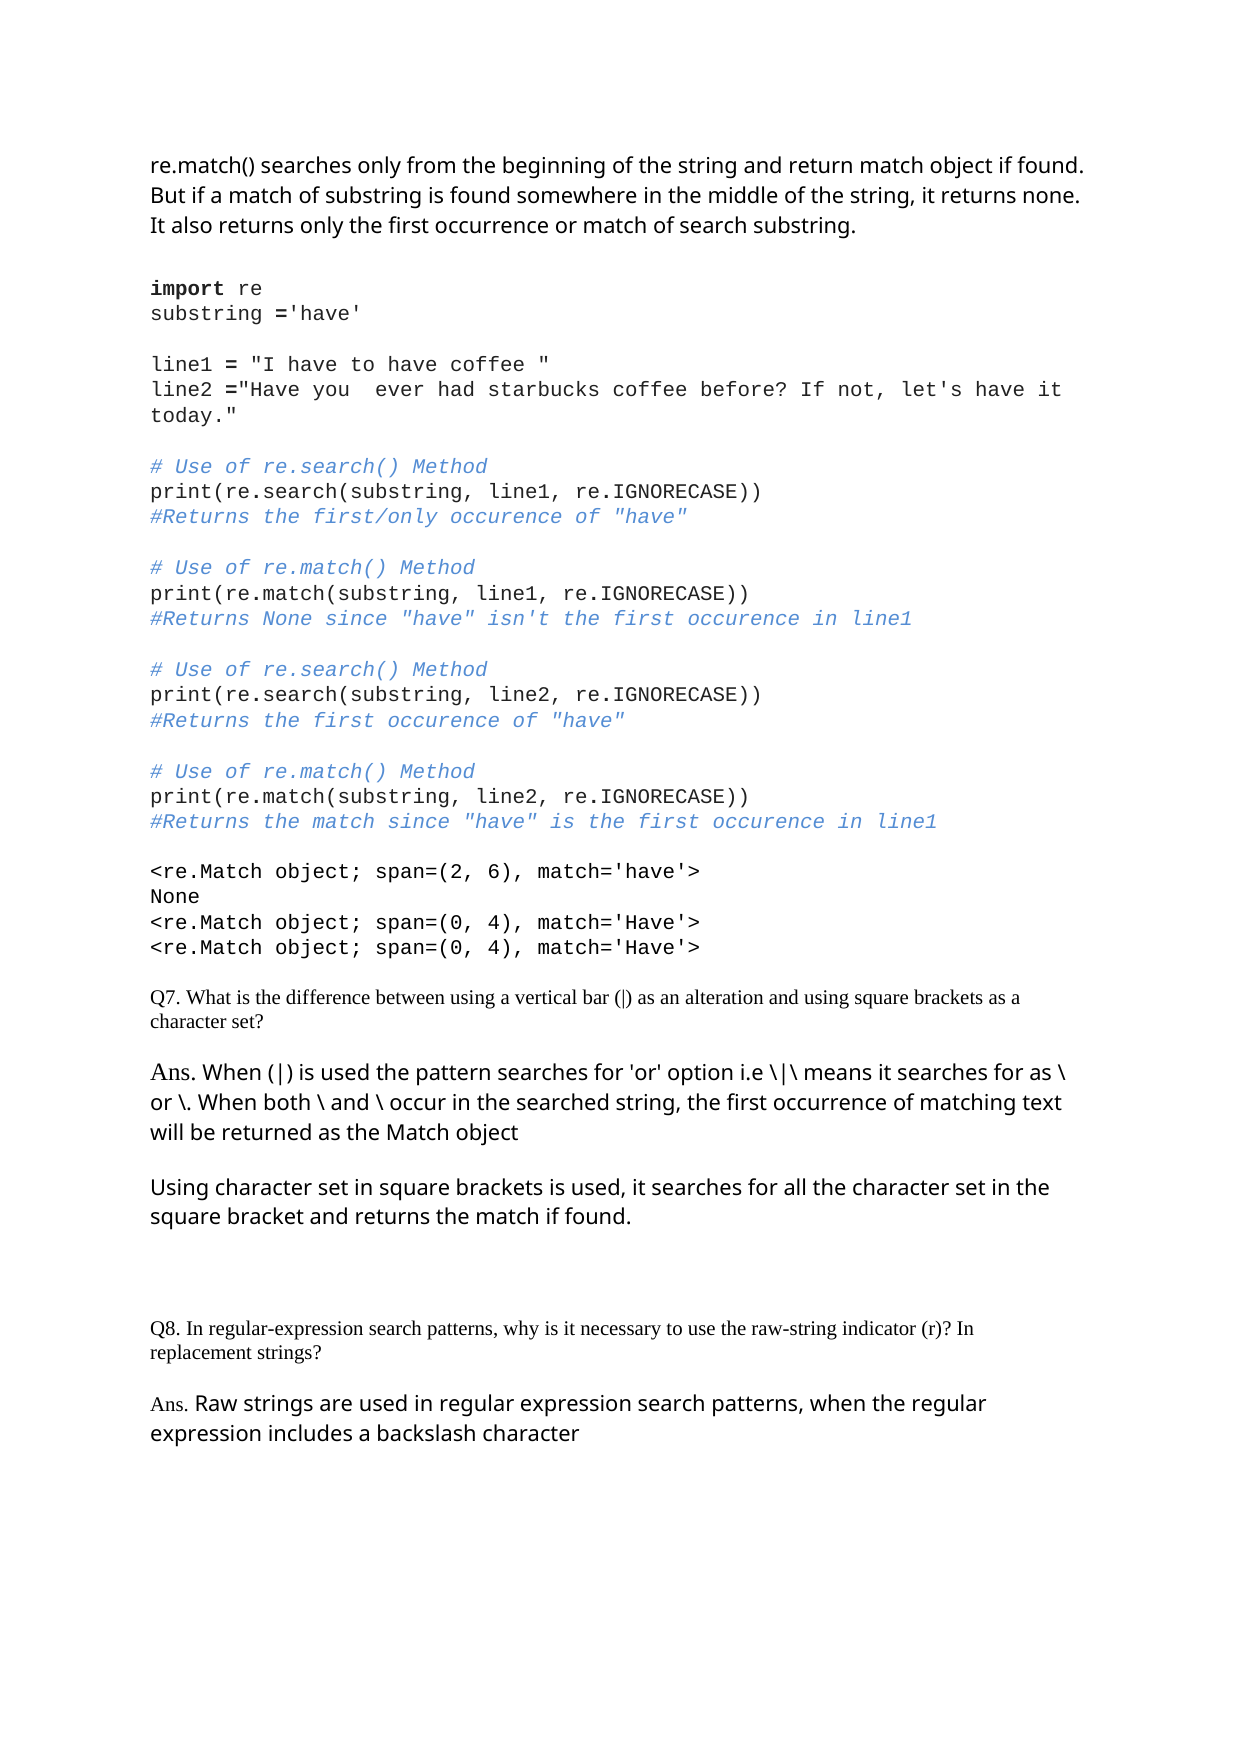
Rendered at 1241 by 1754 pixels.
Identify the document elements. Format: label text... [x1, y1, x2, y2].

text Q8. In regular-expression search patterns, why is it necessary to use the raw-string indicator (r)? In replacement strings? [150, 1316, 1090, 1364]
text line2 ="Have you ever had starbucks coffee before? If not, let's have it today." [150, 378, 1090, 428]
text # Use of re.match() Method [150, 556, 1090, 581]
text <re.Match object; span=(0, 4), match='Have'> [150, 935, 1090, 961]
text print(re.search(substring, line2, re.IGNORECASE)) [150, 683, 1090, 708]
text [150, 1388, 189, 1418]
text print(re.match(substring, line2, re.IGNORECASE)) [150, 784, 1090, 810]
text Using character set in square brackets is used, it searches for all the character set in the square bracket and returns the match if found. [150, 1171, 1090, 1231]
text #Returns None since "have" isn't the first occurence in line1 [150, 606, 1090, 632]
text None [150, 884, 1090, 910]
text Q7. What is the difference between using a vertical bar (|) as an alteration and using square brackets as a character set? [150, 985, 1090, 1033]
text Ans. When (|) is used the pattern searches for 'or' option i.e \|\ means it searches for as \ or \. When both \ and \ occur in the searched string, the first occurrence of matching text will be returned as the Match object [150, 1057, 1090, 1146]
text # Use of re.search() Method [150, 657, 1090, 683]
text #Returns the first/only occurence of "have" [150, 505, 1090, 530]
text line1 = "I have to have coffee " [150, 352, 1090, 378]
text # Use of re.search() Method [150, 454, 1090, 479]
text import re [150, 276, 1090, 301]
text #Returns the match since "have" is the first occurence in line1 [150, 810, 1090, 835]
text substring ='have' [150, 301, 1090, 327]
text <re.Match object; span=(0, 4), match='Have'> [150, 910, 1090, 935]
text #Returns the first occurence of "have" [150, 708, 1090, 733]
text Ans. Raw strings are used in regular expression search patterns, when the regular expression includes a backslash character [580, 1388, 1090, 1447]
text # Use of re.match() Method [150, 759, 1090, 784]
text re.match() searches only from the beginning of the string and return match object if found. But if a match of substring is found somewhere in the middle of the string, it returns none. It also returns only the first occurrence or match of search substring. [150, 150, 1090, 239]
text <re.Match object; span=(2, 6), match='have'> [150, 859, 1090, 884]
text print(re.search(substring, line1, re.IGNORECASE)) [150, 479, 1090, 505]
text print(re.match(substring, line1, re.IGNORECASE)) [150, 581, 1090, 606]
